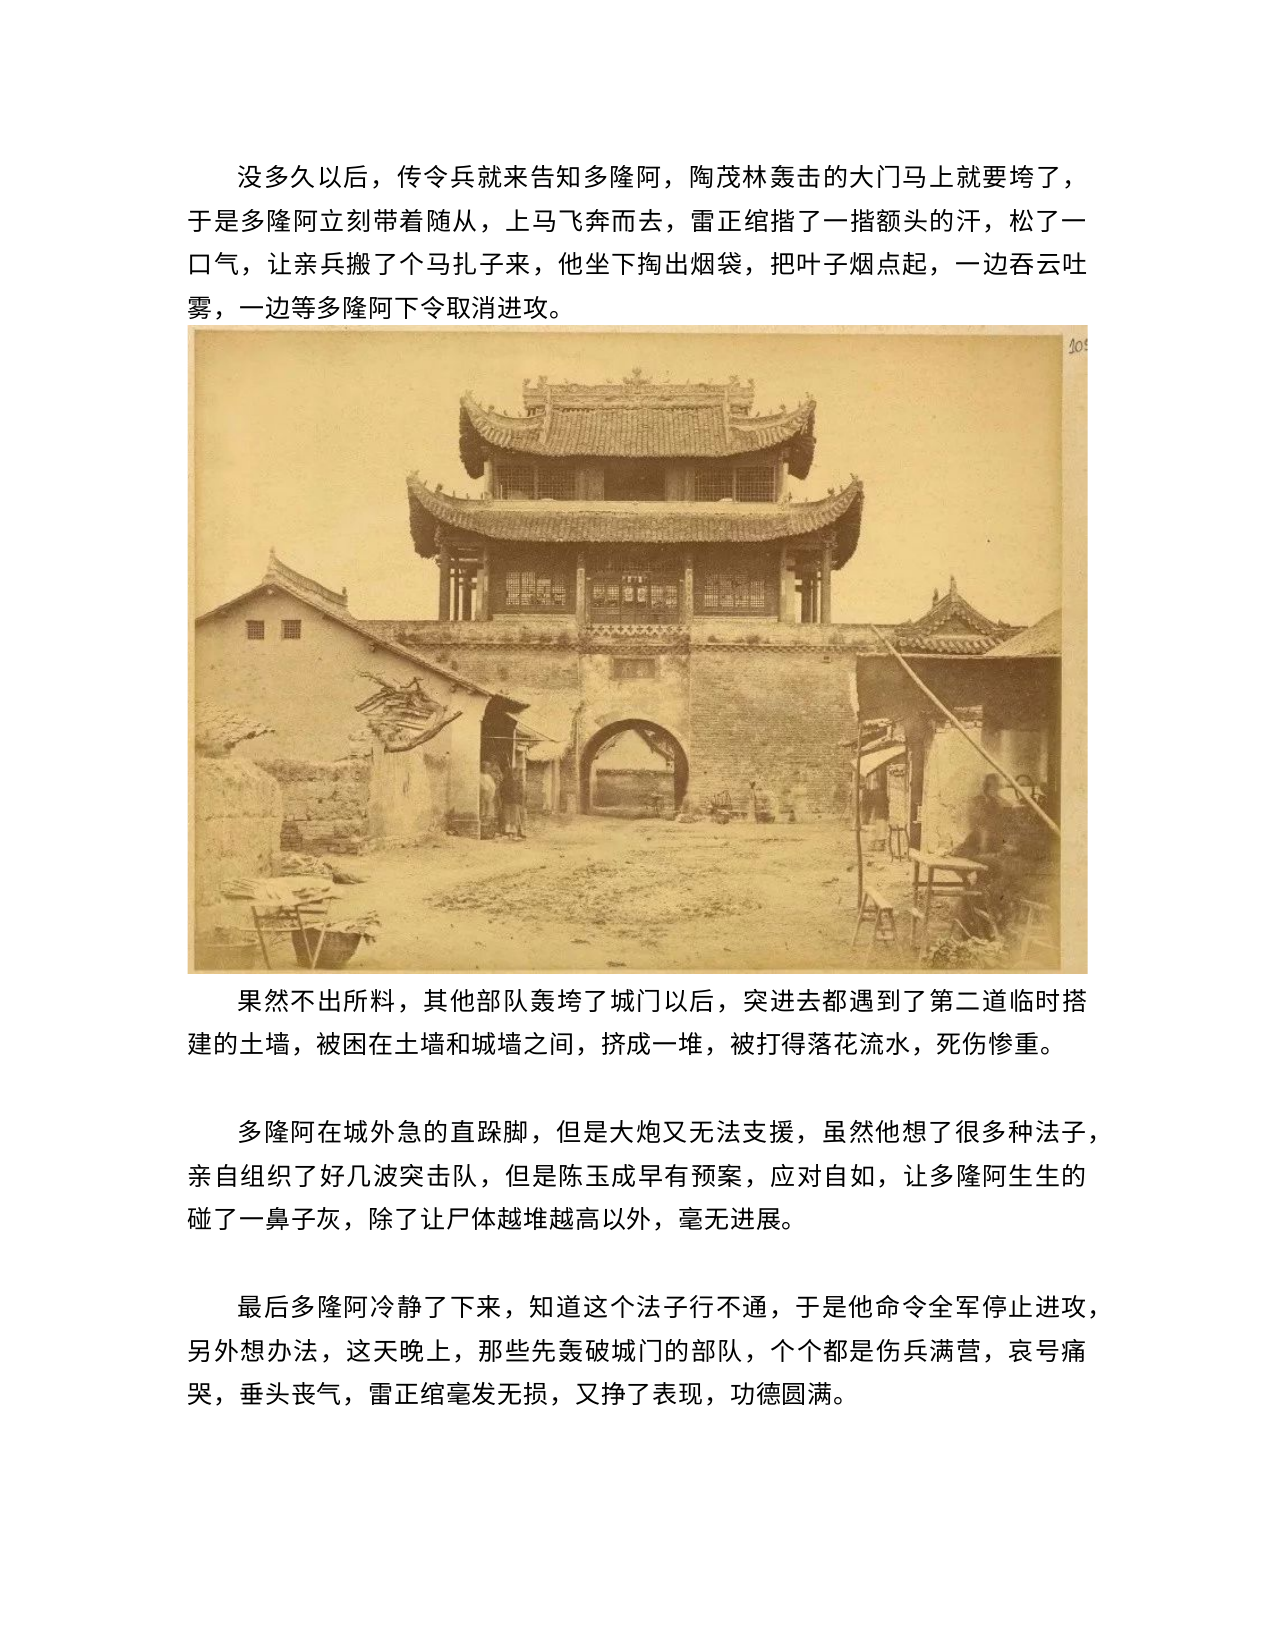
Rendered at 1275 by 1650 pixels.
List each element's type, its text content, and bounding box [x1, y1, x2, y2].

text 最后多隆阿冷静了下来，知道这个法子行不通，于是他命令全军停止进攻，另外想办法，这天晚上，那些先轰破城门的部队，个个都是伤兵满营，哀号痛哭，垂头丧气，雷正绾毫发无损，又挣了表现，功德圆满。 [187, 1280, 1087, 1411]
text 多隆阿在城外急的直跺脚，但是大炮又无法支援，虽然他想了很多种法子，亲自组织了好几波突击队，但是陈玉成早有预案，应对自如，让多隆阿生生的碰了一鼻子灰，除了让尸体越堆越高以外，毫无进展。 [187, 1105, 1087, 1236]
picture [187, 325, 1088, 974]
text 没多久以后，传令兵就来告知多隆阿，陶茂林轰击的大门马上就要垮了，于是多隆阿立刻带着随从，上马飞奔而去，雷正绾揩了一揩额头的汗，松了一口气，让亲兵搬了个马扎子来，他坐下掏出烟袋，把叶子烟点起，一边吞云吐雾，一边等多隆阿下令取消进攻。 [187, 150, 1087, 325]
text 果然不出所料，其他部队轰垮了城门以后，突进去都遇到了第二道临时搭建的土墙，被困在土墙和城墙之间，挤成一堆，被打得落花流水，死伤惨重。 [187, 974, 1087, 1061]
